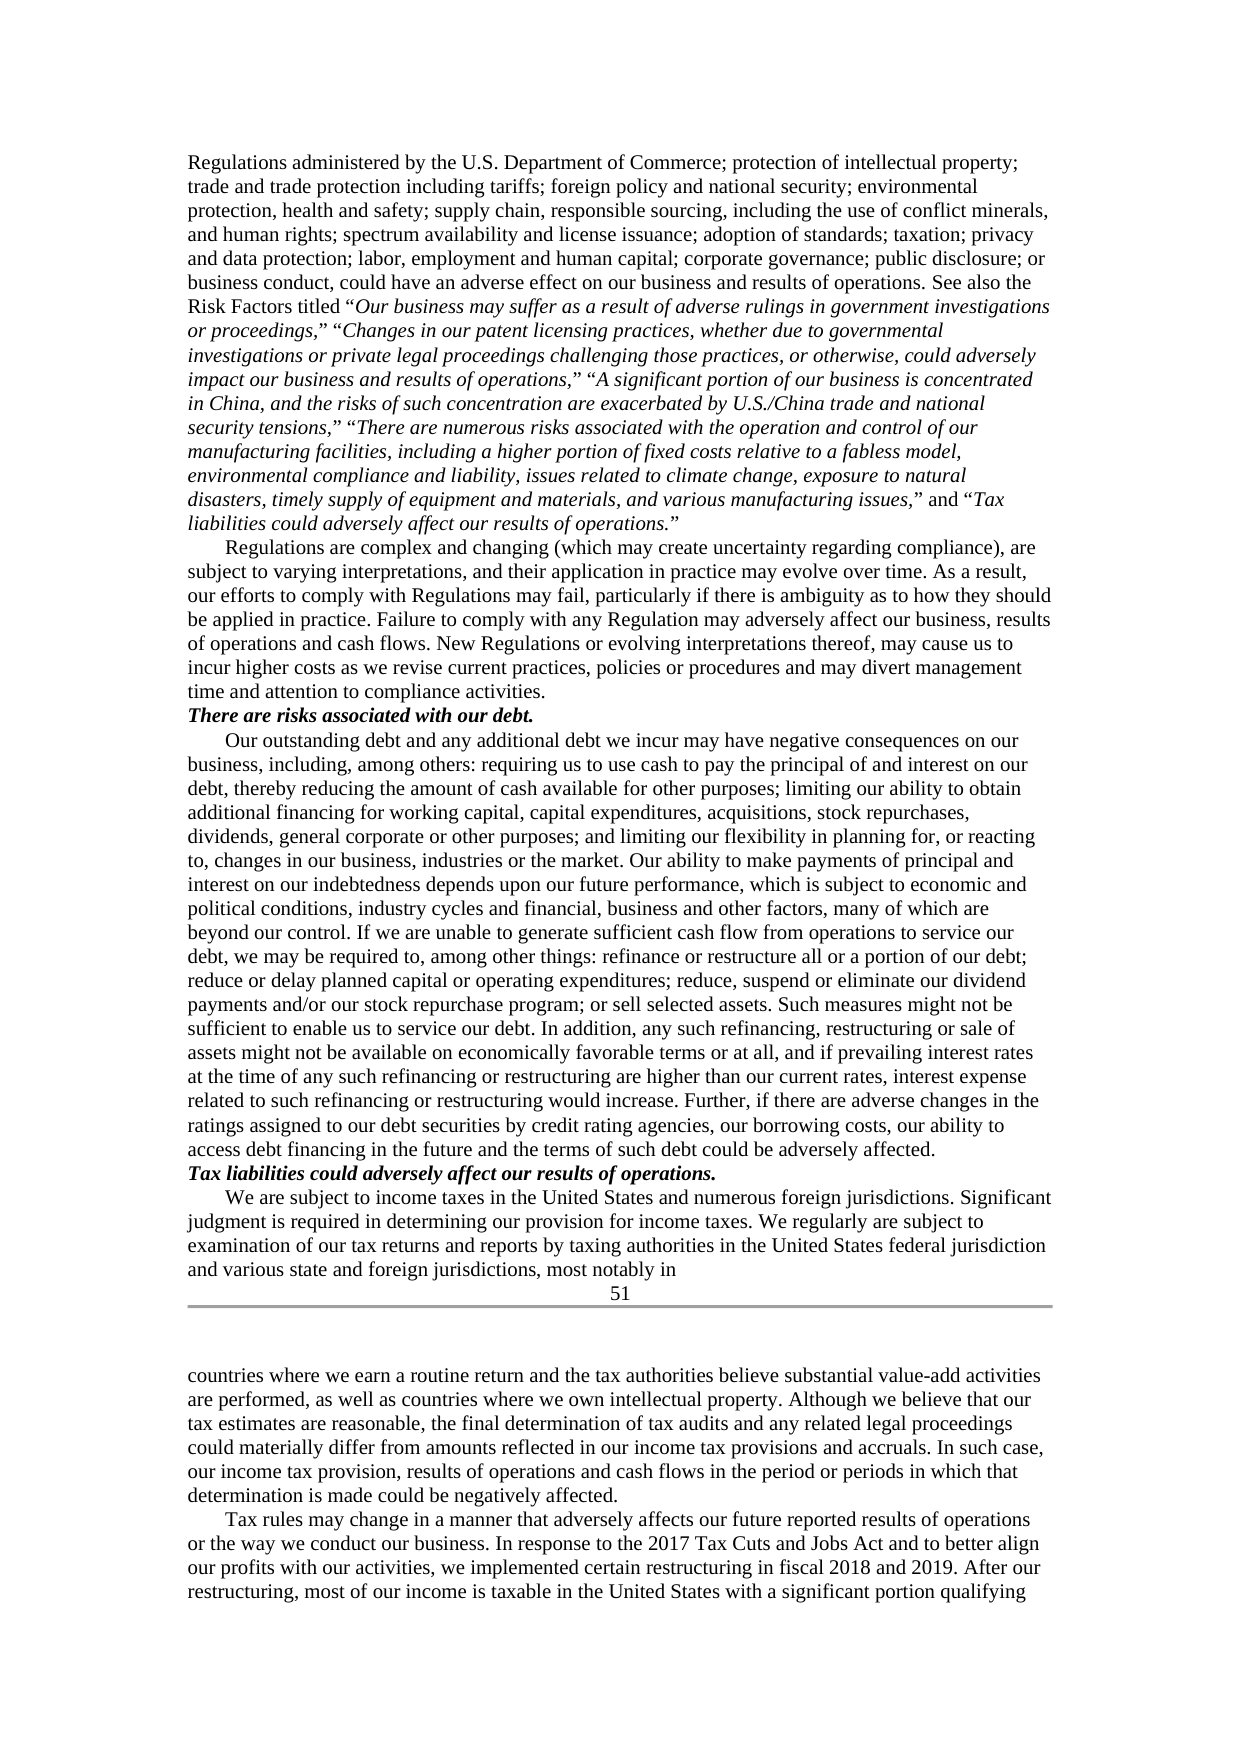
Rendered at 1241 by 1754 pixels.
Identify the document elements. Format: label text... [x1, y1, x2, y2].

text 51 [187, 1281, 1053, 1305]
text Our outstanding debt and any additional debt we incur may have negative consequences on our business, including, among others: requiring us to use cash to pay the principal of and interest on our debt, thereby reducing the amount of cash available for other purposes; limiting our ability to obtain additional financing for working capital, capital expenditures, acquisitions, stock repurchases, dividends, general corporate or other purposes; and limiting our flexibility in planning for, or reacting to, changes in our business, industries or the market. Our ability to make payments of principal and interest on our indebtedness depends upon our future performance, which is subject to economic and political conditions, industry cycles and financial, business and other factors, many of which are beyond our control. If we are unable to generate sufficient cash flow from operations to service our debt, we may be required to, among other things: refinance or restructure all or a portion of our debt; reduce or delay planned capital or operating expenditures; reduce, suspend or eliminate our dividend payments and/or our stock repurchase program; or sell selected assets. Such measures might not be sufficient to enable us to service our debt. In addition, any such refinancing, restructuring or sale of assets might not be available on economically favorable terms or at all, and if prevailing interest rates at the time of any such refinancing or restructuring are higher than our current rates, interest expense related to such refinancing or restructuring would increase. Further, if there are adverse changes in the ratings assigned to our debt securities by credit rating agencies, our borrowing costs, our ability to access debt financing in the future and the terms of such debt could be adversely affected. [187, 727, 1053, 1161]
text Regulations are complex and changing (which may create uncertainty regarding compliance), are subject to varying interpretations, and their application in practice may evolve over time. As a result, our efforts to comply with Regulations may fail, particularly if there is ambiguity as to how they should be applied in practice. Failure to comply with any Regulation may adversely affect our business, results of operations and cash flows. New Regulations or evolving interpretations thereof, may cause us to incur higher costs as we revise current practices, policies or procedures and may divert management time and attention to compliance activities. [187, 535, 1053, 703]
text Tax liabilities could adversely affect our results of operations. [187, 1161, 1053, 1185]
text We are subject to income taxes in the United States and numerous foreign jurisdictions. Significant judgment is required in determining our provision for income taxes. We regularly are subject to examination of our tax returns and reports by taxing authorities in the United States federal jurisdiction and various state and foreign jurisdictions, most notably in [187, 1185, 1053, 1281]
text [187, 150, 1053, 535]
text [187, 1507, 1053, 1603]
text countries where we earn a routine return and the tax authorities believe substantial value-add activities are performed, as well as countries where we own intellectual property. Although we believe that our tax estimates are reasonable, the final determination of tax audits and any related legal proceedings could materially differ from amounts reflected in our income tax provisions and accruals. In such case, our income tax provision, results of operations and cash flows in the period or periods in which that determination is made could be negatively affected. [187, 1362, 1053, 1507]
text There are risks associated with our debt. [187, 703, 1053, 727]
